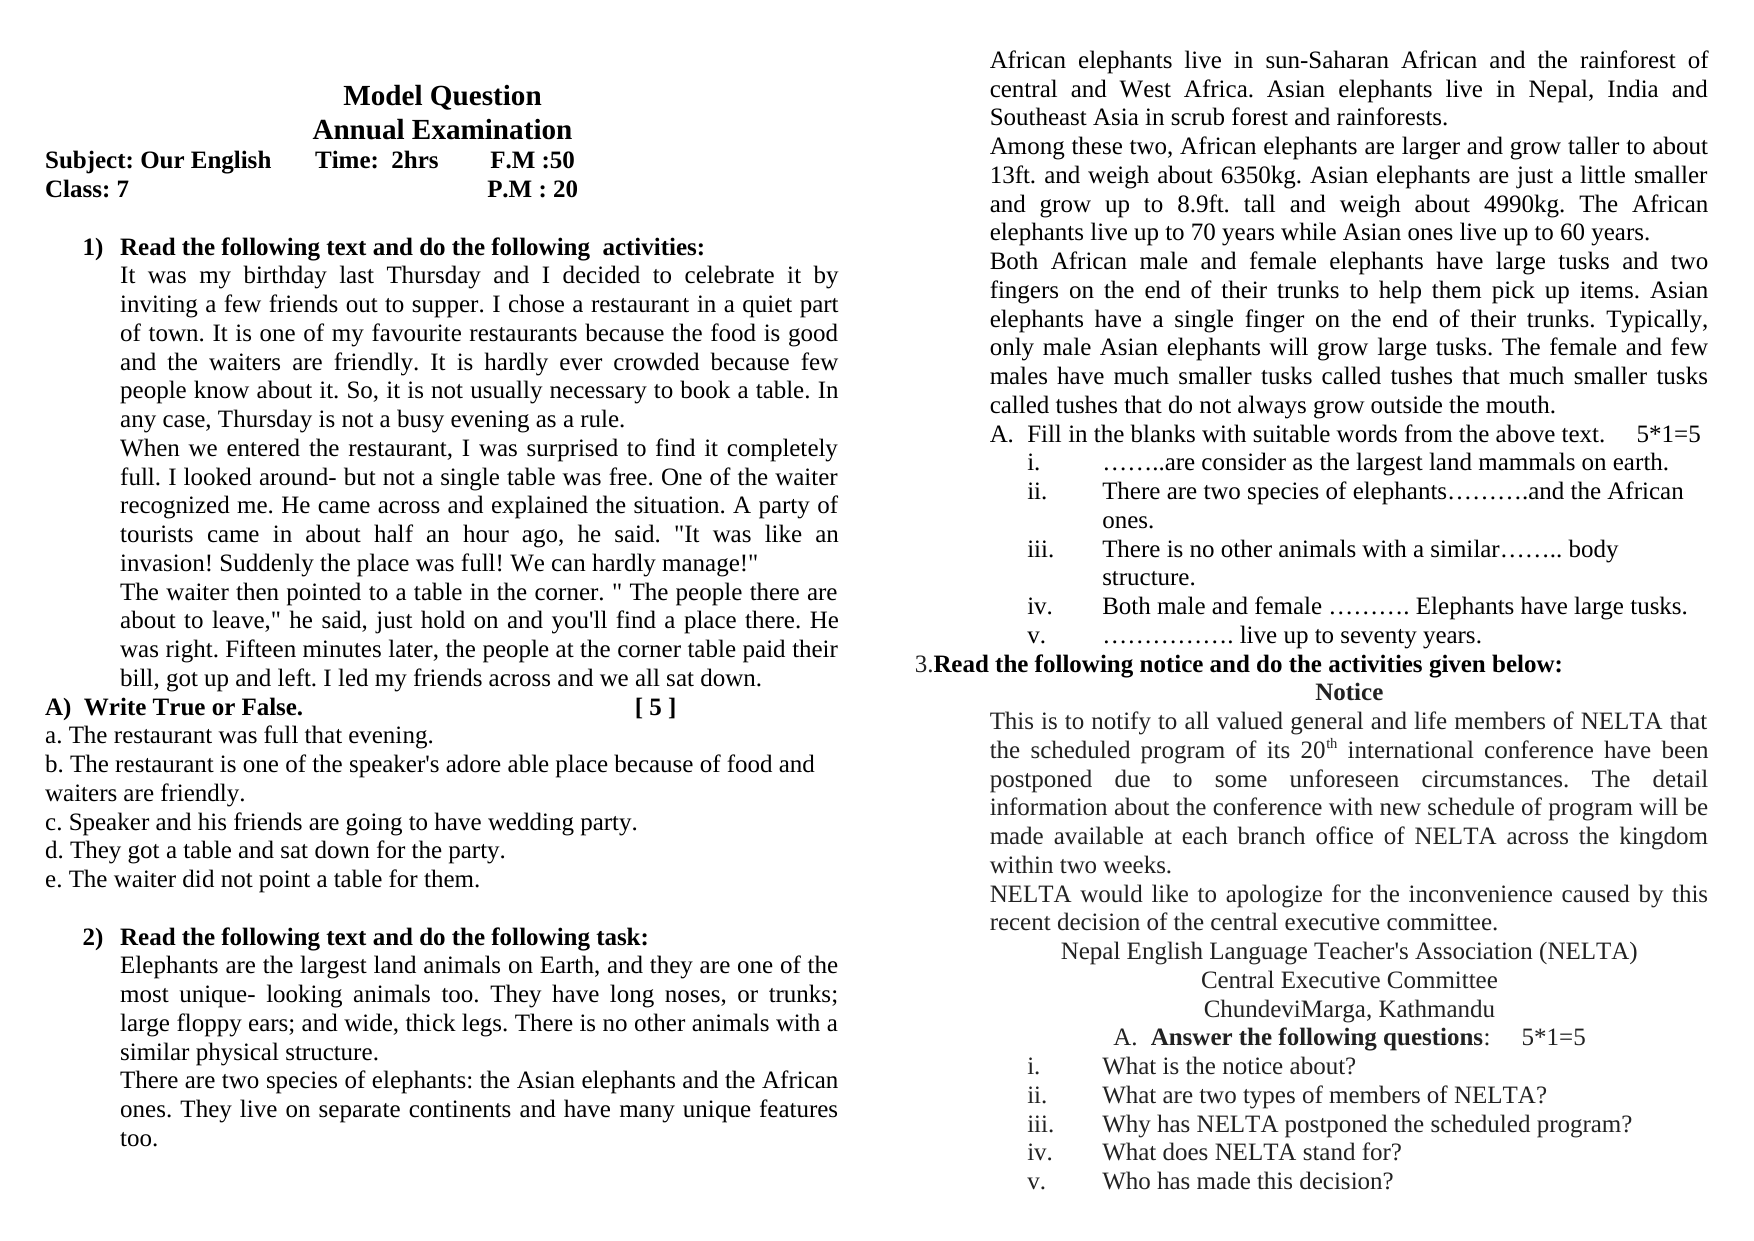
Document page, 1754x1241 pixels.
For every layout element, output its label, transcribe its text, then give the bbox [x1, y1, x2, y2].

list What are two types of members of NELTA? [1027, 1080, 1709, 1109]
list African elephants live in sun-Saharan African and the rainforest of central and West Africa. Asian elephants live in Nepal, India and Southeast Asia in scrub forest and rainforests. [989, 45, 1709, 131]
list Why has NELTA postponed the scheduled program? [1027, 1109, 1709, 1137]
text Model Question [45, 78, 839, 112]
list It was my birthday last Thursday and I decided to celebrate it by inviting a few friends out to supper. I chose a restaurant in a quiet part of town. It is one of my favourite restaurants because the food is good and the waiters are friendly. It is hardly ever crowded because few people know about it. So, it is not usually necessary to book a table. In any case, Thursday is not a busy evening as a rule. [120, 261, 839, 433]
list Among these two, African elephants are larger and grow taller to about 13ft. and weigh about 6350kg. Asian elephants are just a little smaller and grow up to 8.9ft. tall and weigh about 4990kg. The African elephants live up to 70 years while Asian ones live up to 60 years. [989, 131, 1709, 246]
list Both male and female ………. Elephants have large tusks. [1027, 591, 1709, 620]
list Answer the following questions: 5*1=5 [989, 1022, 1709, 1051]
text A) Write True or False. [ 5 ] [45, 692, 839, 721]
list NELTA would like to apologize for the inconvenience caused by this recent decision of the central executive committee. [989, 879, 1709, 936]
text c. Speaker and his friends are going to have wedding party. [45, 807, 839, 836]
list When we entered the restaurant, I was surprised to find it completely full. I looked around- but not a single table was free. One of the waiter recognized me. He came across and explained the situation. A party of tourists came in about half an hour ago, he said. "It was like an invasion! Suddenly the place was full! We can hardly manage!" [120, 433, 839, 577]
list Read the following text and do the following activities: [82, 232, 839, 261]
list There is no other animals with a similar…….. body structure. [1027, 534, 1709, 591]
list ……………. live up to seventy years. [1027, 620, 1709, 649]
list ……..are consider as the largest land mammals on earth. [1027, 447, 1709, 476]
list ChundeviMarga, Kathmandu [989, 994, 1709, 1022]
list Both African male and female elephants have large tusks and two fingers on the end of their trunks to help them pick up items. Asian elephants have a single finger on the end of their trunks. Typically, only male Asian elephants will grow large tusks. The female and few males have much smaller tusks called tushes that much smaller tusks called tushes that do not always grow outside the mouth. [989, 246, 1709, 419]
list Central Executive Committee [989, 965, 1709, 994]
list What does NELTA stand for? [1027, 1137, 1709, 1166]
list What is the notice about? [1027, 1051, 1709, 1080]
text 3.Read the following notice and do the activities given below: [914, 649, 1709, 677]
list This is to notify to all valued general and life members of NELTA that the scheduled program of its 20th international conference have been postponed due to some unforeseen circumstances. The detail information about the conference with new schedule of program will be made available at each branch office of NELTA across the kingdom within two weeks. [989, 706, 1709, 879]
text d. They got a table and sat down for the party. [45, 836, 839, 864]
text e. The waiter did not point a table for them. [45, 864, 839, 893]
list Read the following text and do the following task: [82, 922, 839, 951]
list There are two species of elephants……….and the African ones. [1027, 476, 1709, 534]
text Annual Examination [45, 112, 839, 146]
list Who has made this decision? [1027, 1166, 1709, 1195]
list Notice [989, 677, 1709, 706]
list Elephants are the largest land animals on Earth, and they are one of the most unique- looking animals too. They have long noses, or trunks; large floppy ears; and wide, thick legs. There is no other animals with a similar physical structure. [120, 951, 839, 1066]
list The waiter then pointed to a table in the corner. " The people there are about to leave," he said, just hold on and you'll find a place there. He was right. Fifteen minutes later, the people at the corner table paid their bill, got up and left. I led my friends across and we all sat down. [120, 577, 839, 692]
list Nepal English Language Teacher's Association (NELTA) [989, 936, 1709, 965]
text Subject: Our English Time: 2hrs F.M :50 [45, 146, 839, 174]
text b. The restaurant is one of the speaker's adore able place because of food and waiters are friendly. [45, 749, 839, 807]
list Fill in the blanks with suitable words from the above text. 5*1=5 [989, 419, 1709, 447]
text Class: 7 P.M : 20 [45, 174, 839, 203]
list There are two species of elephants: the Asian elephants and the African ones. They live on separate continents and have many unique features too. [120, 1066, 839, 1152]
text a. The restaurant was full that evening. [45, 721, 839, 749]
